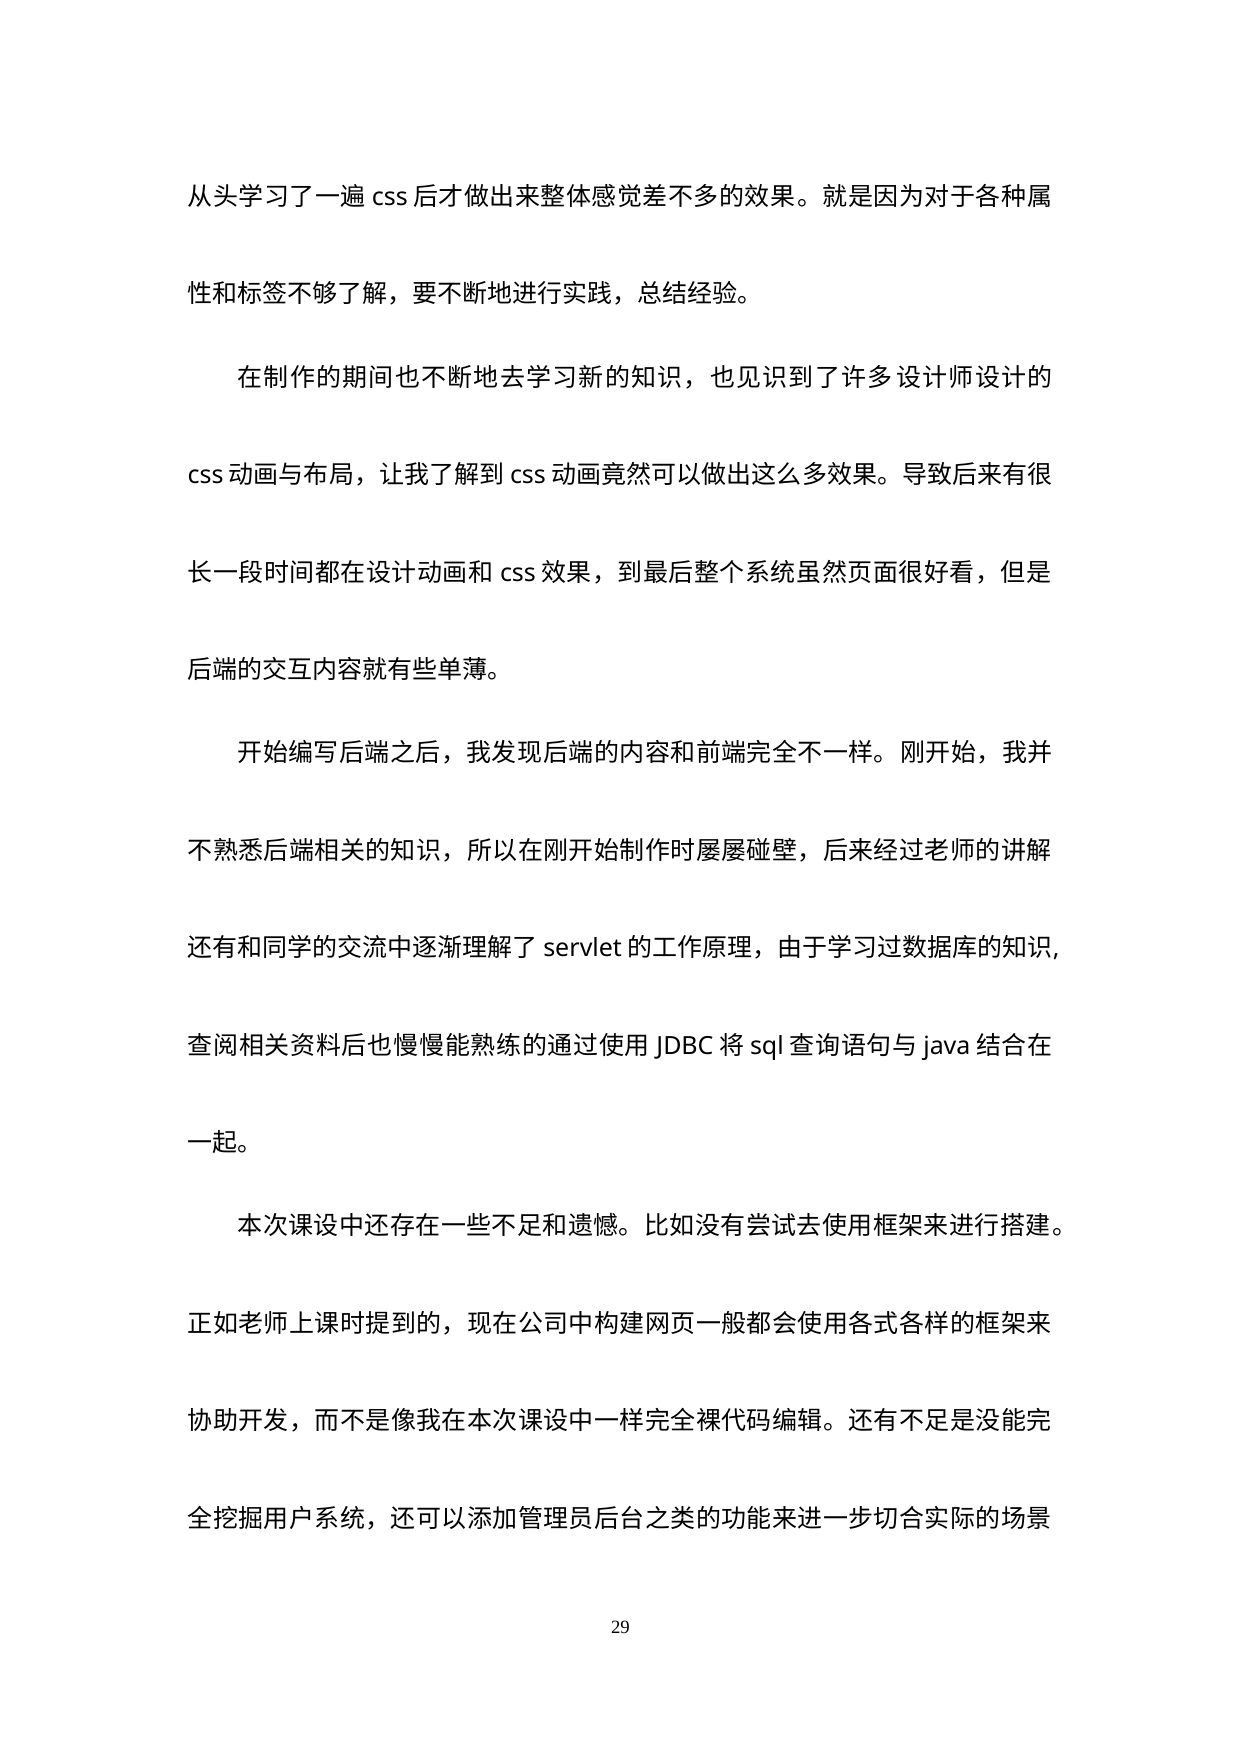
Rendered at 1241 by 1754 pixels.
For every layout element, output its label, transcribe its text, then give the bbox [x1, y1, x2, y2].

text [187, 162, 1053, 324]
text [187, 1191, 1053, 1549]
text 在制作的期间也不断地去学习新的知识，也见识到了许多设计师设计的css动画与布局，让我了解到css动画竟然可以做出这么多效果。导致后来有很长一段时间都在设计动画和css效果，到最后整个系统虽然页面很好看，但是后端的交互内容就有些单薄。 [187, 343, 1053, 700]
text 开始编写后端之后，我发现后端的内容和前端完全不一样。刚开始，我并不熟悉后端相关的知识，所以在刚开始制作时屡屡碰壁，后来经过老师的讲解还有和同学的交流中逐渐理解了servlet的工作原理，由于学习过数据库的知识,查阅相关资料后也慢慢能熟练的通过使用JDBC将sql查询语句与java结合在一起。 [187, 718, 1053, 1173]
